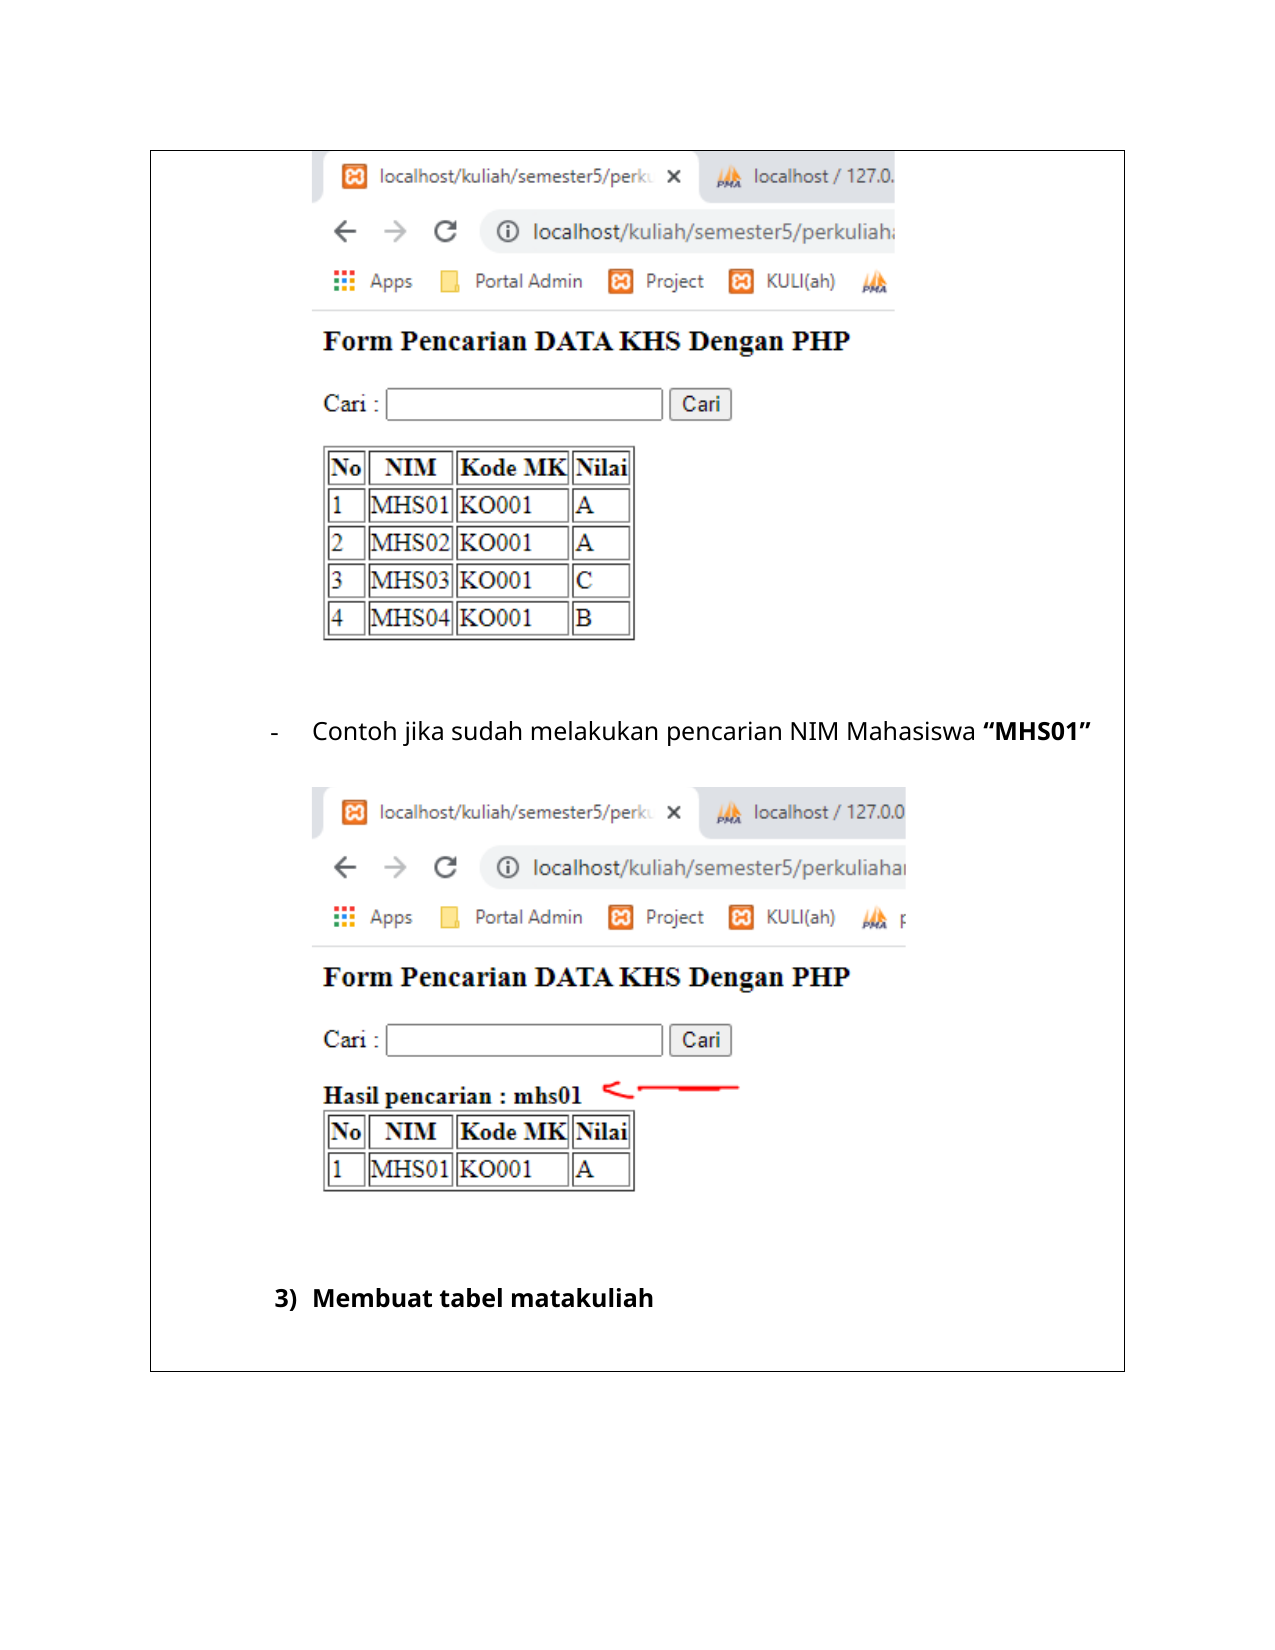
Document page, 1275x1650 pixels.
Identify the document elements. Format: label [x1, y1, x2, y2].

table_header [151, 151, 1124, 1371]
picture [311, 151, 895, 675]
picture [311, 787, 906, 1245]
